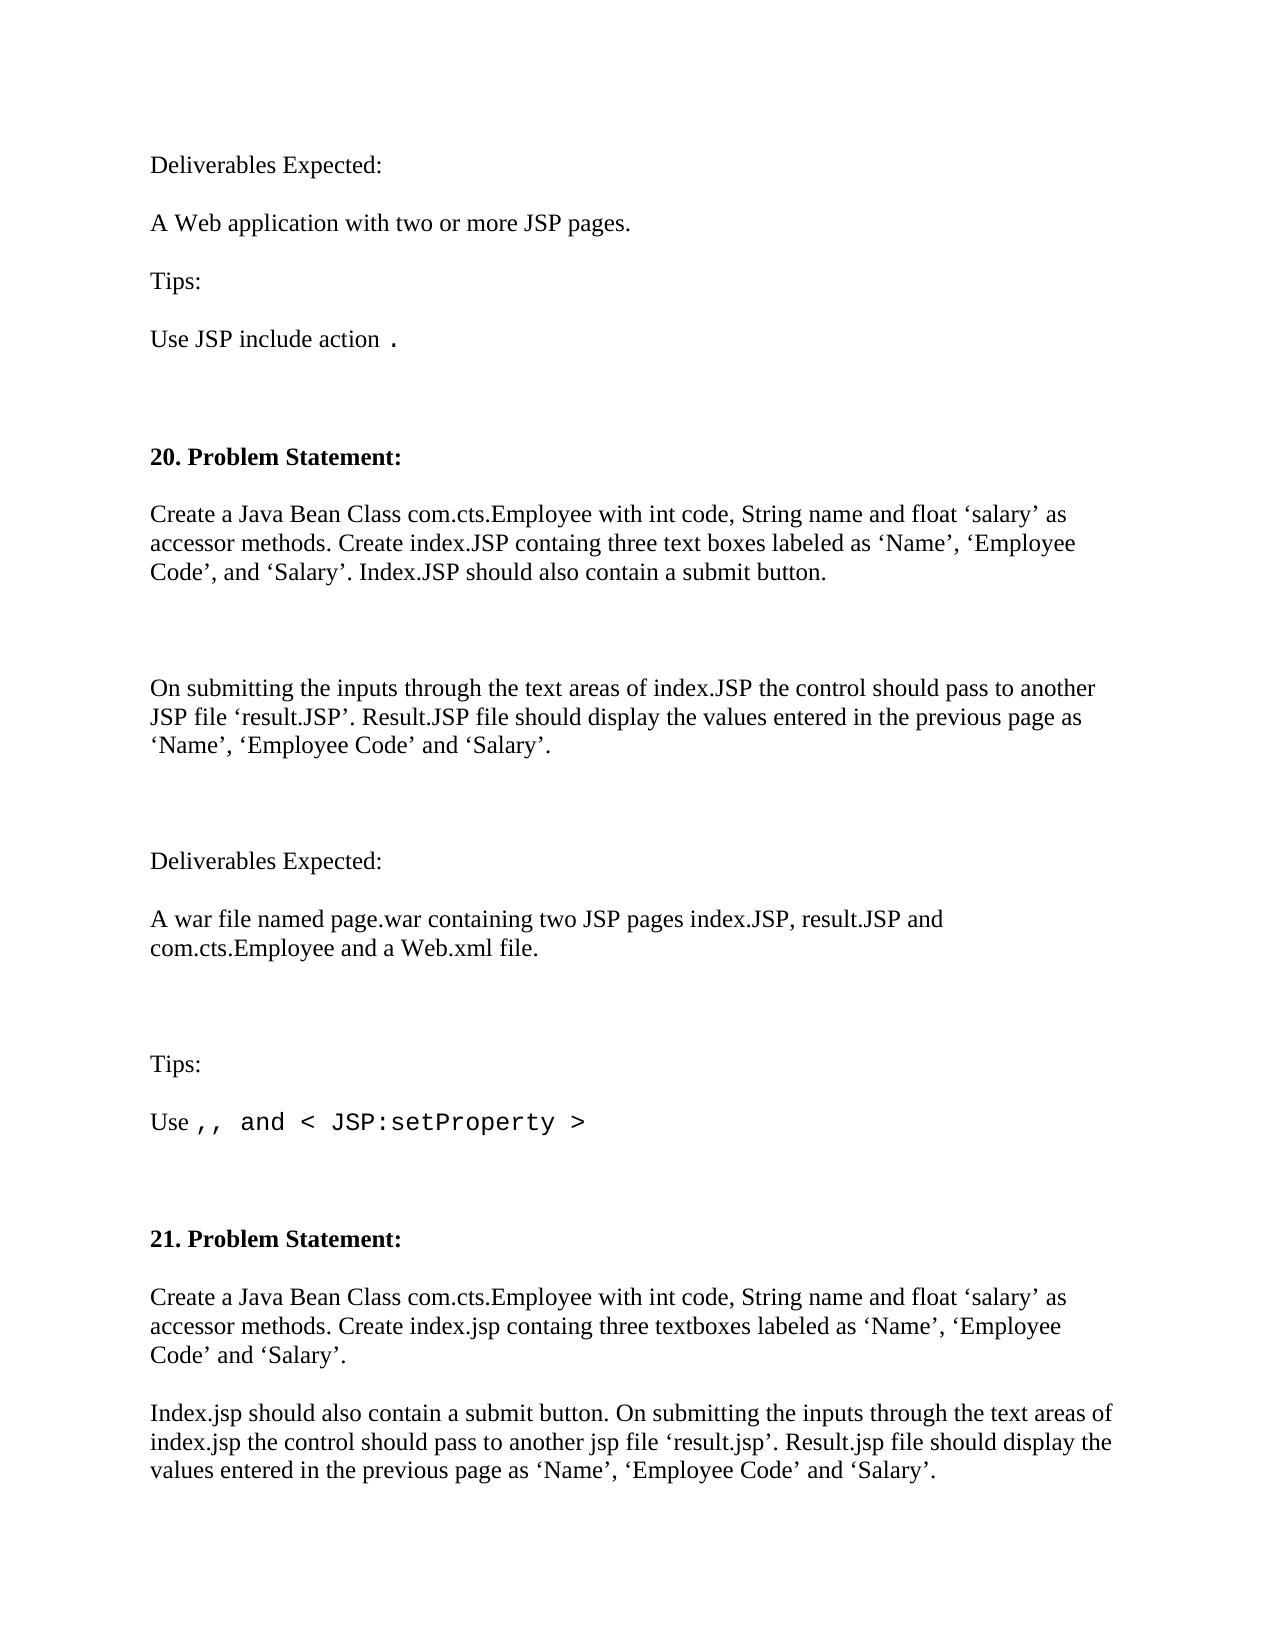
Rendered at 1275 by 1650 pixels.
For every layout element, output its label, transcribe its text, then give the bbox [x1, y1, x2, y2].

text Use ,, and < JSP:setProperty > [150, 1107, 1125, 1137]
text Use JSP include action . [150, 324, 1125, 354]
text A war file named page.war containing two JSP pages index.JSP, result.JSP and com.cts.Employee and a Web.xml file. [150, 904, 1125, 962]
text Deliverables Expected: [150, 846, 1125, 875]
text 20. Problem Statement: [150, 442, 1125, 470]
text Tips: [150, 1049, 1125, 1077]
text Deliverables Expected: [150, 150, 1125, 179]
text 21. Problem Statement: [150, 1224, 1125, 1253]
text Tips: [150, 266, 1125, 294]
text Index.jsp should also contain a submit button. On submitting the inputs through the text areas of index.jsp the control should pass to another jsp file ‘result.jsp’. Result.jsp file should display the values entered in the previous page as ‘Name’, ‘Employee Code’ and ‘Salary’. [150, 1398, 1125, 1484]
text Create a Java Bean Class com.cts.Employee with int code, String name and float ‘salary’ as accessor methods. Create index.jsp containg three textboxes labeled as ‘Name’, ‘Employee Code’ and ‘Salary’. [150, 1282, 1125, 1369]
text On submitting the inputs through the text areas of index.JSP the control should pass to another JSP file ‘result.JSP’. Result.JSP file should display the values entered in the previous page as ‘Name’, ‘Employee Code’ and ‘Salary’. [150, 673, 1125, 759]
text A Web application with two or more JSP pages. [150, 208, 1125, 237]
text Create a Java Bean Class com.cts.Employee with int code, String name and float ‘salary’ as accessor methods. Create index.JSP containg three text boxes labeled as ‘Name’, ‘Employee Code’, and ‘Salary’. Index.JSP should also contain a submit button. [150, 499, 1125, 586]
